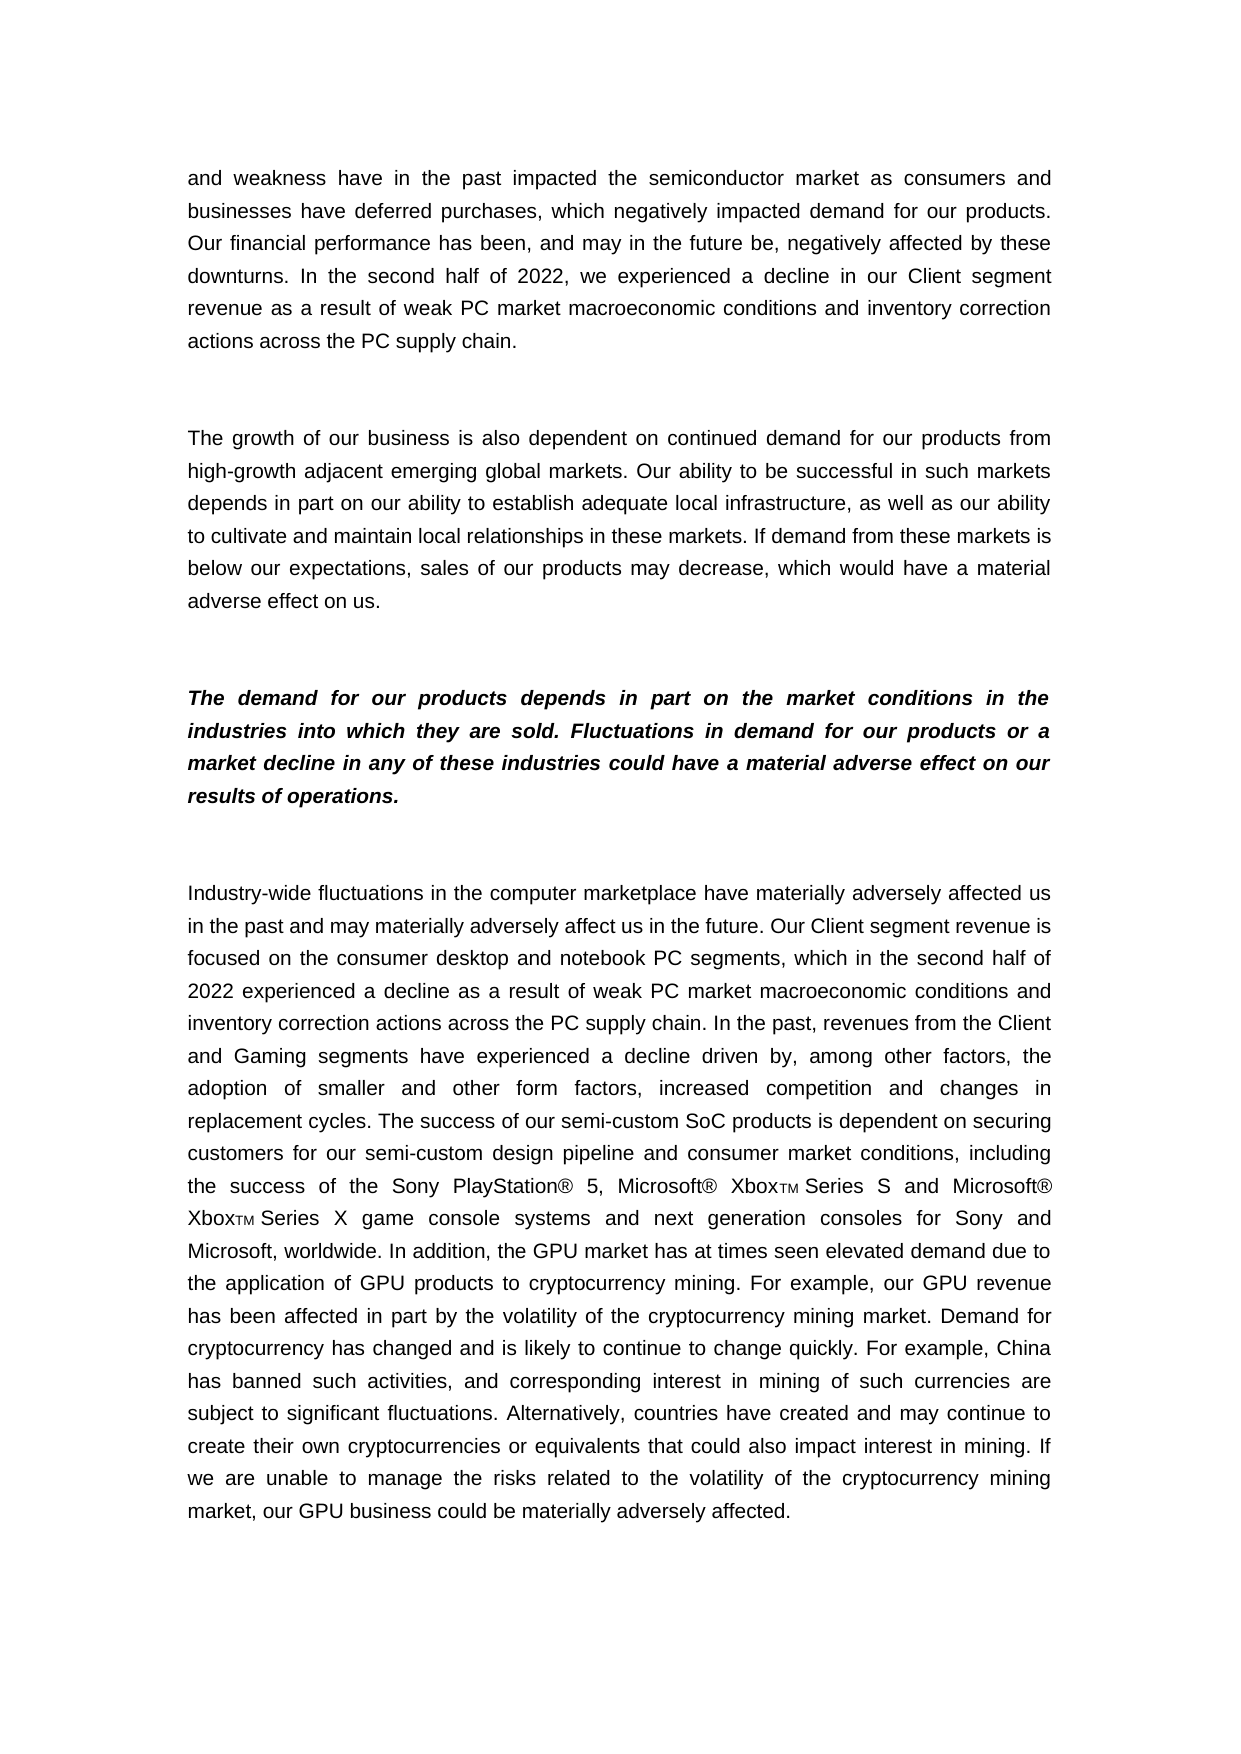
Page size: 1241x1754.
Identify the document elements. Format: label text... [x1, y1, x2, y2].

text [187, 162, 1053, 357]
text The growth of our business is also dependent on continued demand for our products from high-growth adjacent emerging global markets. Our ability to be successful in such markets depends in part on our ability to establish adequate local infrastructure, as well as our ability to cultivate and maintain local relationships in these markets. If demand from these markets is below our expectations, sales of our products may decrease, which would have a material adverse effect on us. [187, 422, 1053, 617]
text Industry-wide fluctuations in the computer marketplace have materially adversely affected us in the past and may materially adversely affect us in the future. Our Client segment revenue is focused on the consumer desktop and notebook PC segments, which in the second half of 2022 experienced a decline as a result of weak PC market macroeconomic conditions and inventory correction actions across the PC supply chain. In the past, revenues from the Client and Gaming segments have experienced a decline driven by, among other factors, the adoption of smaller and other form factors, increased competition and changes in replacement cycles. The success of our semi-custom SoC products is dependent on securing customers for our semi-custom design pipeline and consumer market conditions, including the success of the Sony PlayStation® 5, Microsoft® XboxTM Series S and Microsoft® XboxTM Series X game console systems and next generation consoles for Sony and Microsoft, worldwide. In addition, the GPU market has at times seen elevated demand due to the application of GPU products to cryptocurrency mining. For example, our GPU revenue has been affected in part by the volatility of the cryptocurrency mining market. Demand for cryptocurrency has changed and is likely to continue to change quickly. For example, China has banned such activities, and corresponding interest in mining of such currencies are subject to significant fluctuations. Alternatively, countries have created and may continue to create their own cryptocurrencies or equivalents that could also impact interest in mining. If we are unable to manage the risks related to the volatility of the cryptocurrency mining market, our GPU business could be materially adversely affected. [187, 877, 1053, 1527]
text The demand for our products depends in part on the market conditions in the industries into which they are sold. Fluctuations in demand for our products or a market decline in any of these industries could have a material adverse effect on our results of operations. [187, 682, 1053, 812]
